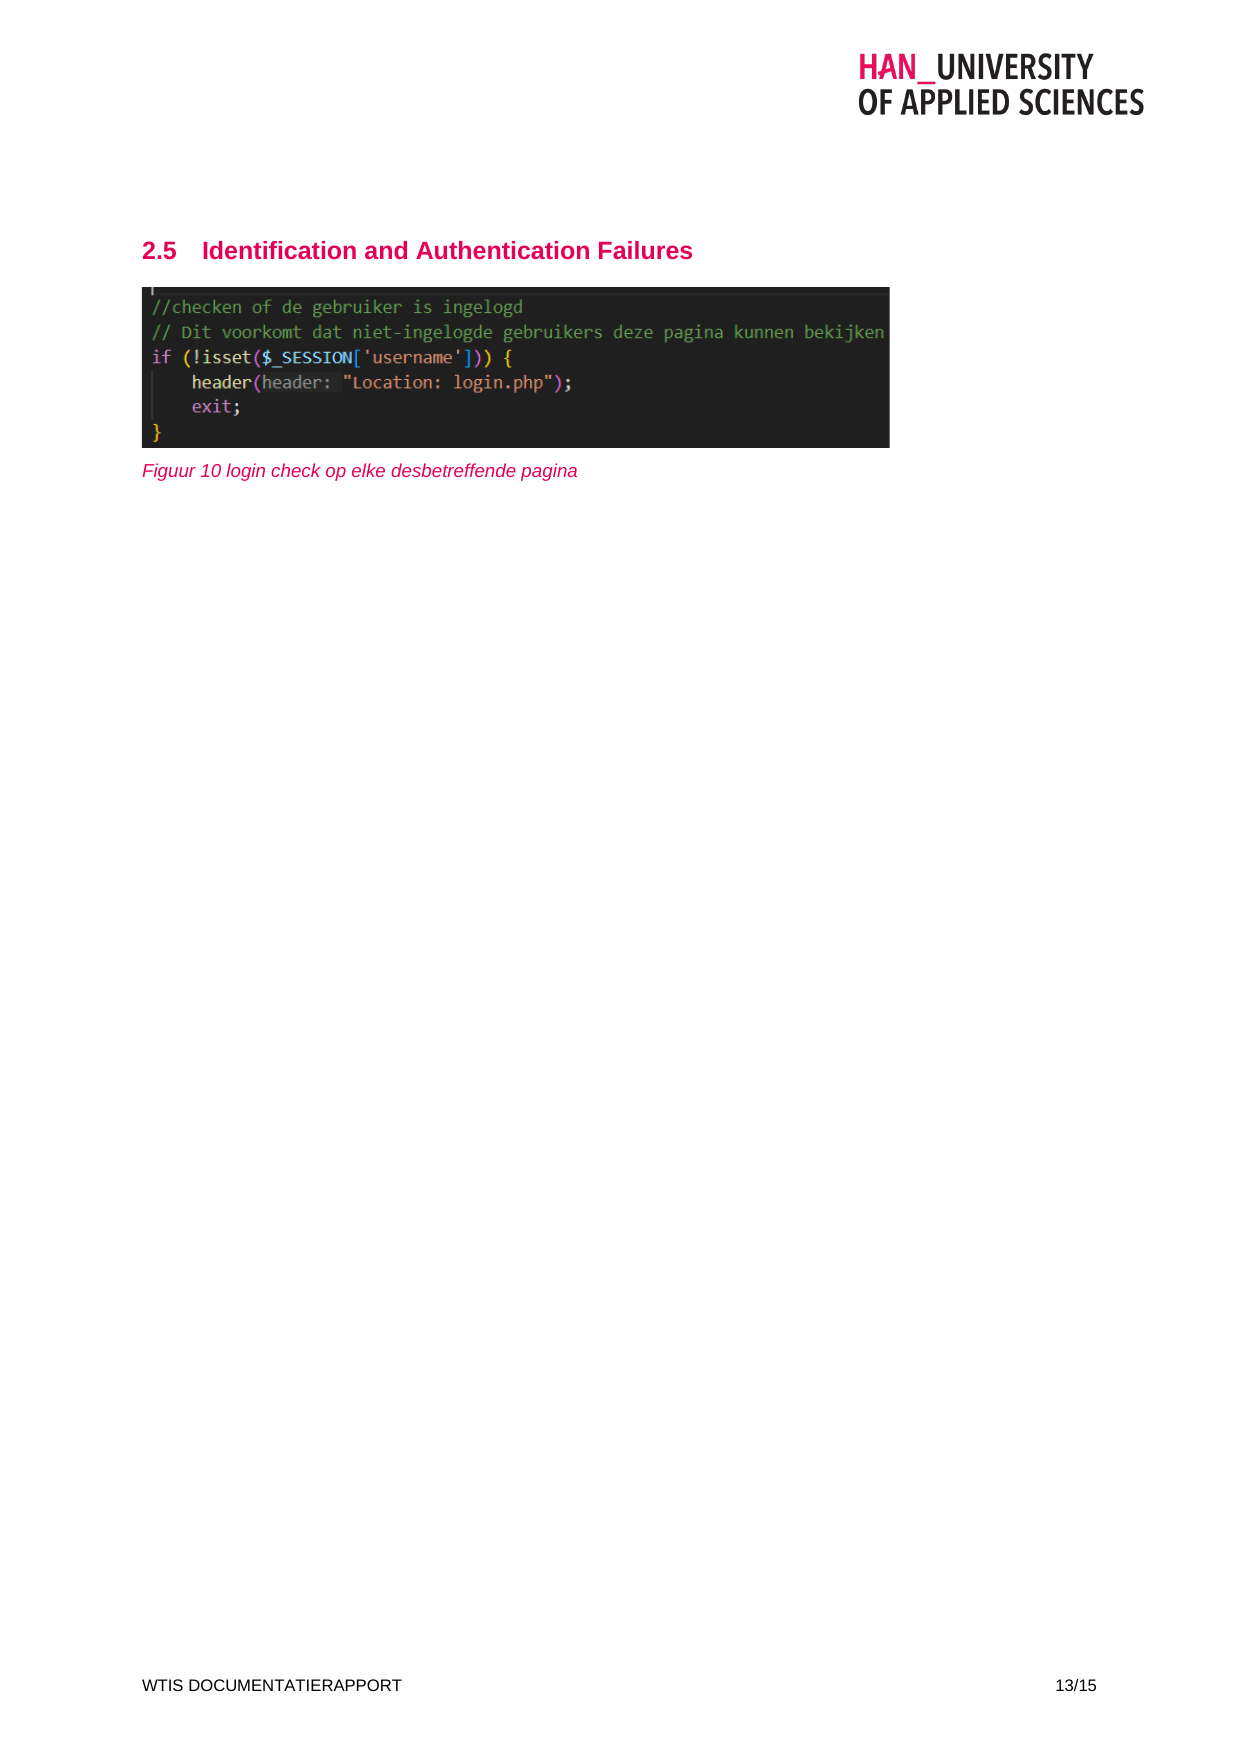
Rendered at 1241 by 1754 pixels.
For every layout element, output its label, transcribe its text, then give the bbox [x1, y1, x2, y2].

picture [805, 0, 1198, 169]
subtitle Identification and Authentication Failures [142, 236, 1098, 265]
text Figuur 10 login check op elke desbetreffende pagina [142, 460, 1098, 481]
picture [141, 287, 890, 448]
